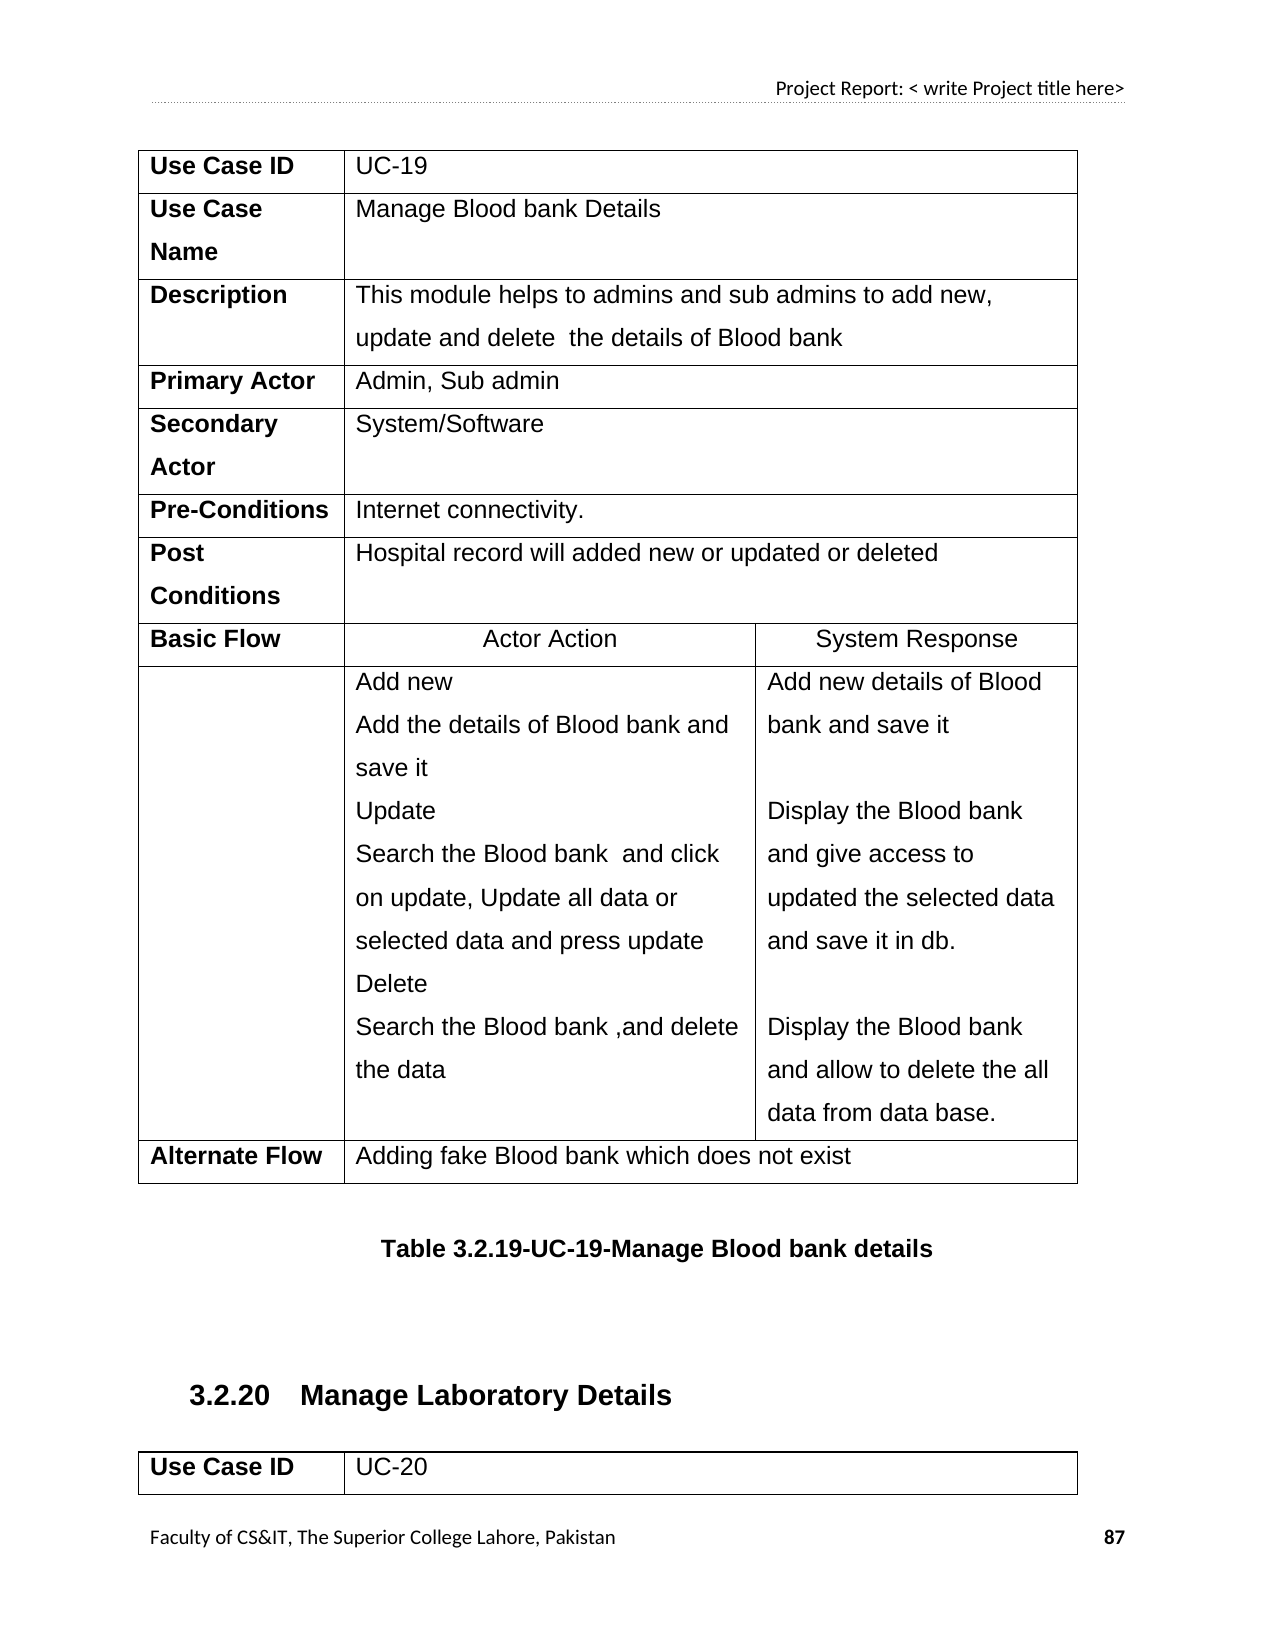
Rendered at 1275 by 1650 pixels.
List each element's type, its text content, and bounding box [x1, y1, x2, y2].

table_cell Hospital record will added new or updated or deleted [345, 538, 1077, 623]
table_cell Manage Blood bank Details [345, 194, 1077, 279]
list Table 3.2.19-UC-19-Manage Blood bank details [189, 1234, 1125, 1263]
table_cell This module helps to admins and sub admins to add new, update and delete the details of Blood bank [345, 280, 1077, 365]
table_cell Add new details of Blood bank and save it Display the Blood bank and give access to updated the selected data and save it in db. Display the Blood bank and allow to delete the all data from data base. [756, 667, 1077, 1140]
table_cell Post Conditions [139, 538, 344, 623]
table_cell Adding fake Blood bank which does not exist [345, 1141, 1077, 1183]
table_cell Actor Action [345, 624, 755, 666]
table_cell Use Case Name [139, 194, 344, 279]
table_header Use Case ID [139, 1453, 344, 1494]
table_cell Pre-Conditions [139, 495, 344, 537]
table_cell Primary Actor [139, 366, 344, 408]
table_cell Description [139, 280, 344, 365]
table_cell [139, 667, 344, 1140]
table_header UC-20 [345, 1453, 1077, 1494]
table_cell Alternate Flow [139, 1141, 344, 1183]
table_cell Internet connectivity. [345, 495, 1077, 537]
table_cell Basic Flow [139, 624, 344, 666]
table_cell System/Software [345, 409, 1077, 494]
table_cell Add new Add the details of Blood bank and save it Update Search the Blood bank and click on update, Update all data or selected data and press update Delete Search the Blood bank ,and delete the data [345, 667, 755, 1140]
table_cell Admin, Sub admin [345, 366, 1077, 408]
table_cell Secondary Actor [139, 409, 344, 494]
table_header Use Case ID [139, 151, 344, 193]
list 3.2.20 Manage Laboratory Details [189, 1378, 1125, 1412]
table_header UC-19 [345, 151, 1077, 193]
table_cell System Response [756, 624, 1077, 666]
